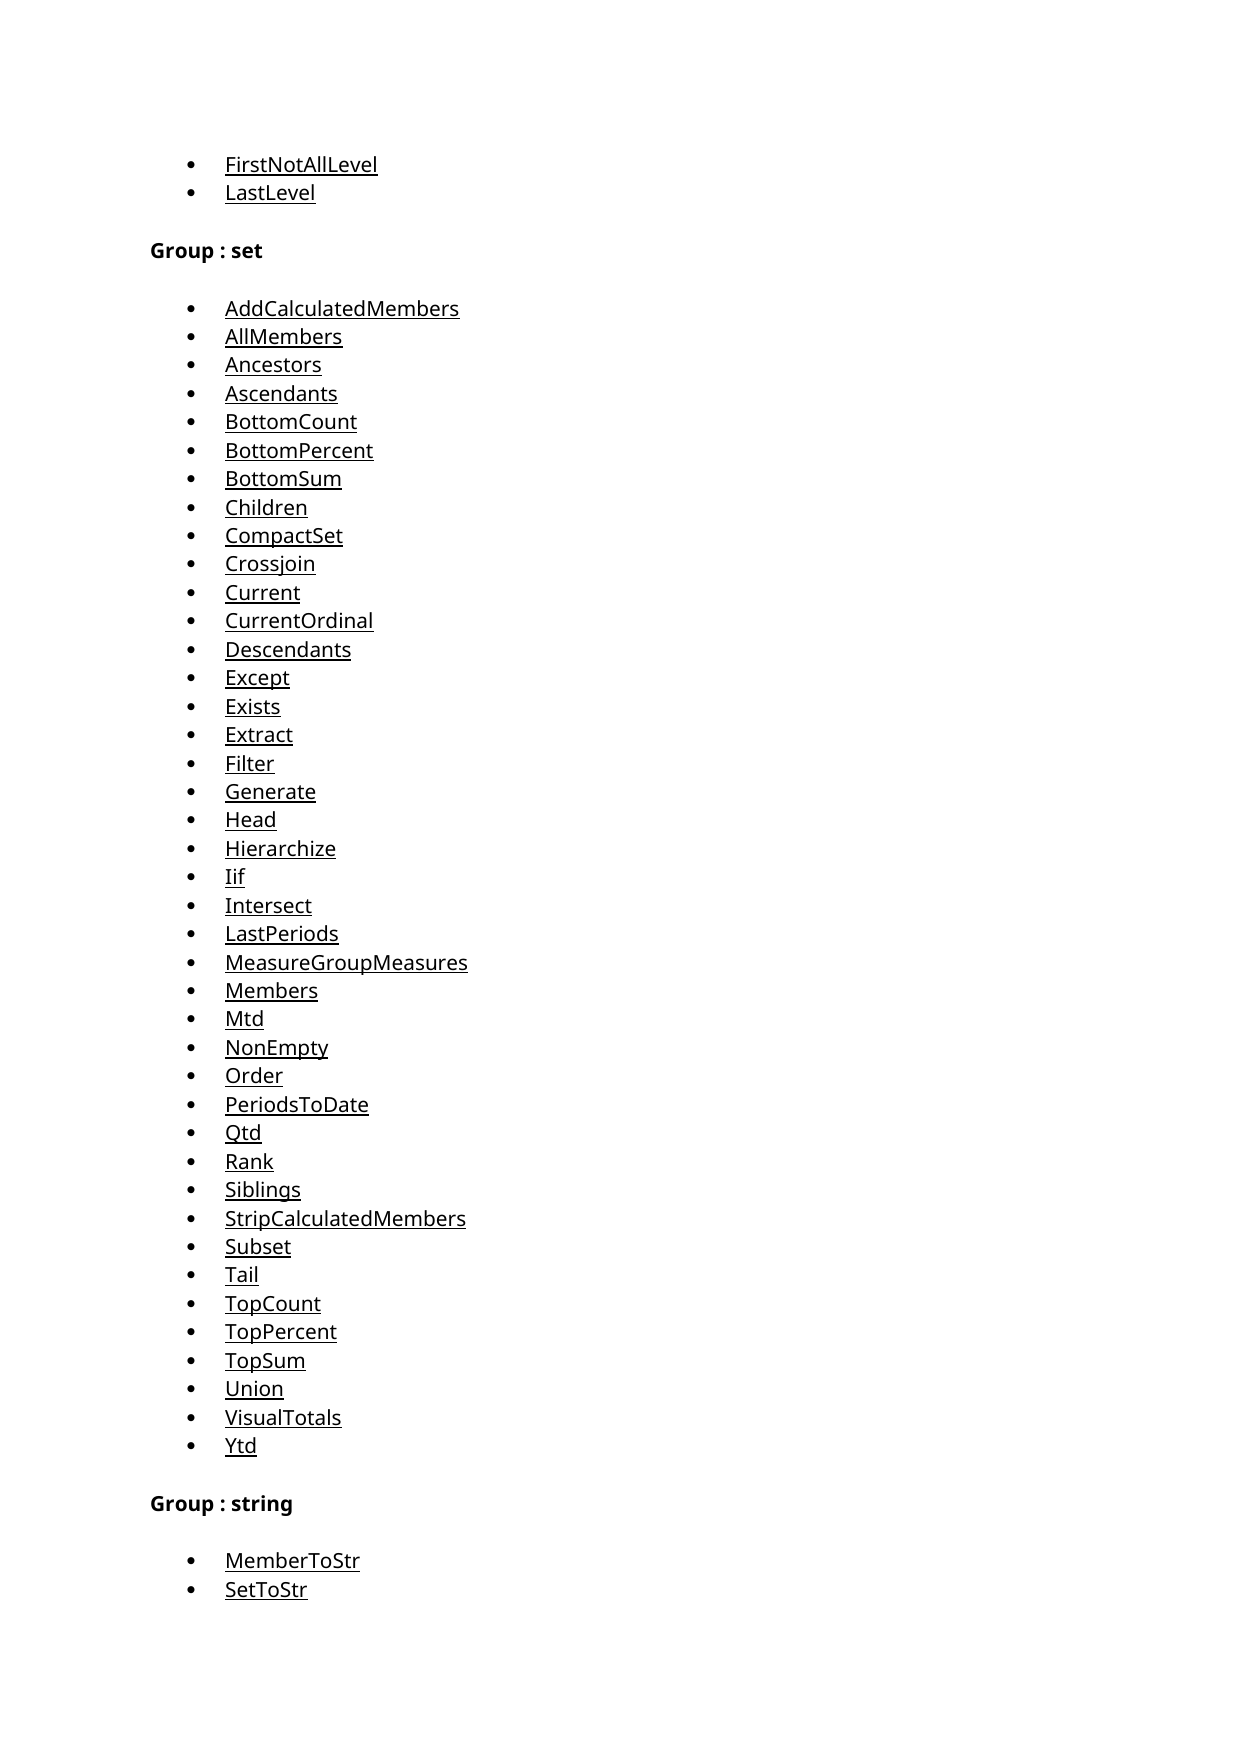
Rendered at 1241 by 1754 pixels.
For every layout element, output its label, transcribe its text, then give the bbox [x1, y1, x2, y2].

list BottomCount [187, 407, 1090, 436]
list Tail [187, 1261, 1090, 1289]
list Ancestors [187, 351, 1090, 379]
list TopPercent [187, 1317, 1090, 1346]
list TopCount [187, 1289, 1090, 1317]
list VisualTotals [187, 1403, 1090, 1431]
subtitle Group : string [150, 1489, 1090, 1517]
list StripCalculatedMembers [187, 1204, 1090, 1232]
list SetToStr [187, 1575, 1090, 1603]
list Exists [187, 692, 1090, 720]
list Ascendants [187, 379, 1090, 407]
list BottomSum [187, 464, 1090, 493]
list Hierarchize [187, 834, 1090, 862]
list LastLevel [187, 178, 1090, 207]
list Intersect [187, 891, 1090, 919]
list Except [187, 663, 1090, 692]
list CurrentOrdinal [187, 606, 1090, 635]
list Order [187, 1061, 1090, 1090]
list Descendants [187, 635, 1090, 663]
list Union [187, 1374, 1090, 1403]
list AllMembers [187, 322, 1090, 351]
list Filter [187, 749, 1090, 777]
list NonEmpty [187, 1033, 1090, 1061]
list FirstNotAllLevel [187, 150, 1090, 178]
list Siblings [187, 1175, 1090, 1204]
list PeriodsToDate [187, 1090, 1090, 1118]
list AddCalculatedMembers [187, 294, 1090, 322]
list Subset [187, 1232, 1090, 1261]
list LastPeriods [187, 919, 1090, 948]
list Mtd [187, 1004, 1090, 1033]
list Crossjoin [187, 549, 1090, 578]
list Children [187, 493, 1090, 521]
list BottomPercent [187, 436, 1090, 464]
list Ytd [187, 1431, 1090, 1459]
list TopSum [187, 1346, 1090, 1374]
list MemberToStr [187, 1546, 1090, 1575]
list Rank [187, 1147, 1090, 1175]
list Iif [187, 862, 1090, 891]
list CompactSet [187, 521, 1090, 549]
list Current [187, 578, 1090, 606]
list Head [187, 806, 1090, 834]
list Generate [187, 777, 1090, 806]
subtitle Group : set [150, 236, 1090, 264]
list Members [187, 976, 1090, 1004]
list MeasureGroupMeasures [187, 948, 1090, 976]
list Qtd [187, 1118, 1090, 1147]
list Extract [187, 720, 1090, 749]
